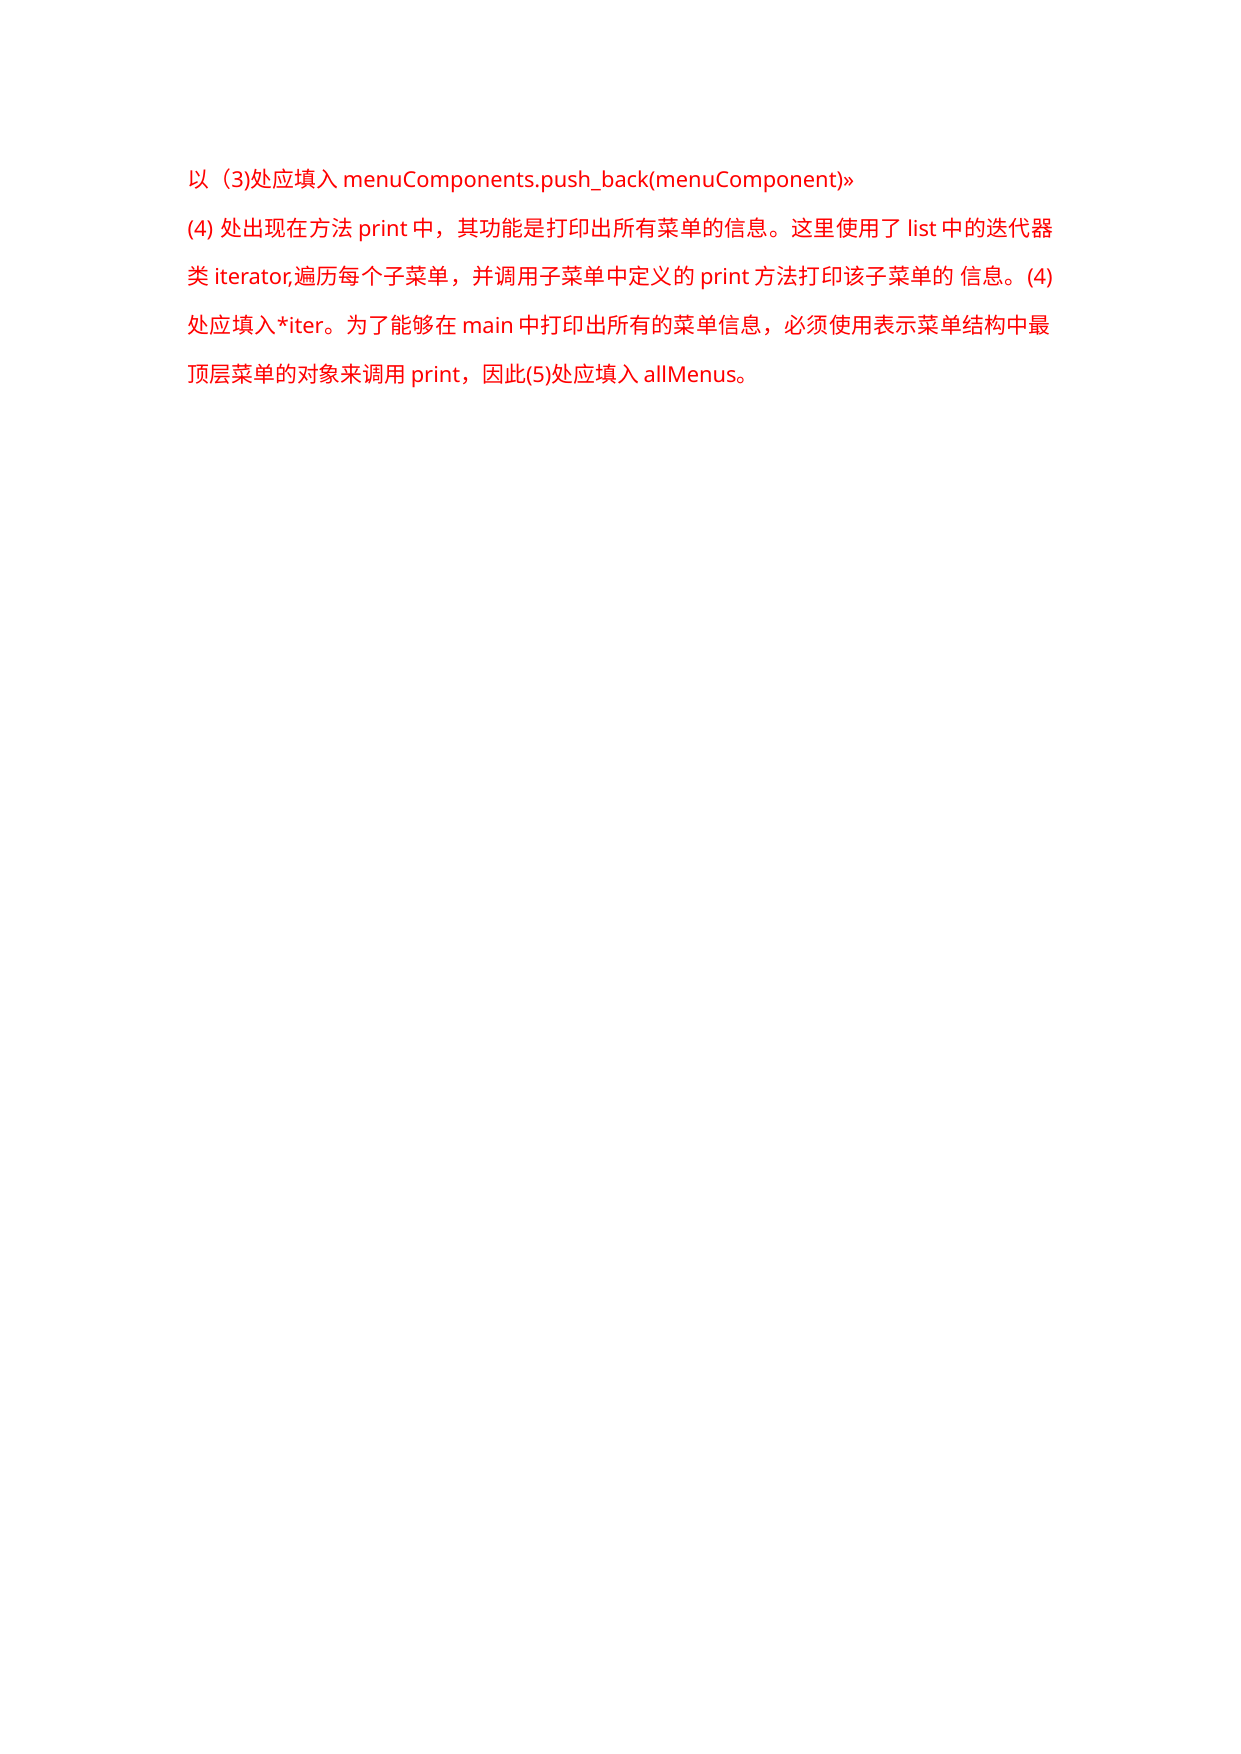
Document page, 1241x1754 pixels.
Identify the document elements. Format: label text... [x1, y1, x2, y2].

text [187, 162, 1053, 194]
text (4) 处出现在方法print中，其功能是打印出所有菜单的信息。这里使用了list中的迭代器类iterator,遍历每个子菜单，并调用子菜单中定义的print方法打印该子菜单的 信息。(4)处应填入*iter。为了能够在main中打印出所有的菜单信息，必须使用表示菜单结构中最顶层菜单的对象来调用print，因此(5)处应填入allMenus。 [187, 210, 1053, 389]
